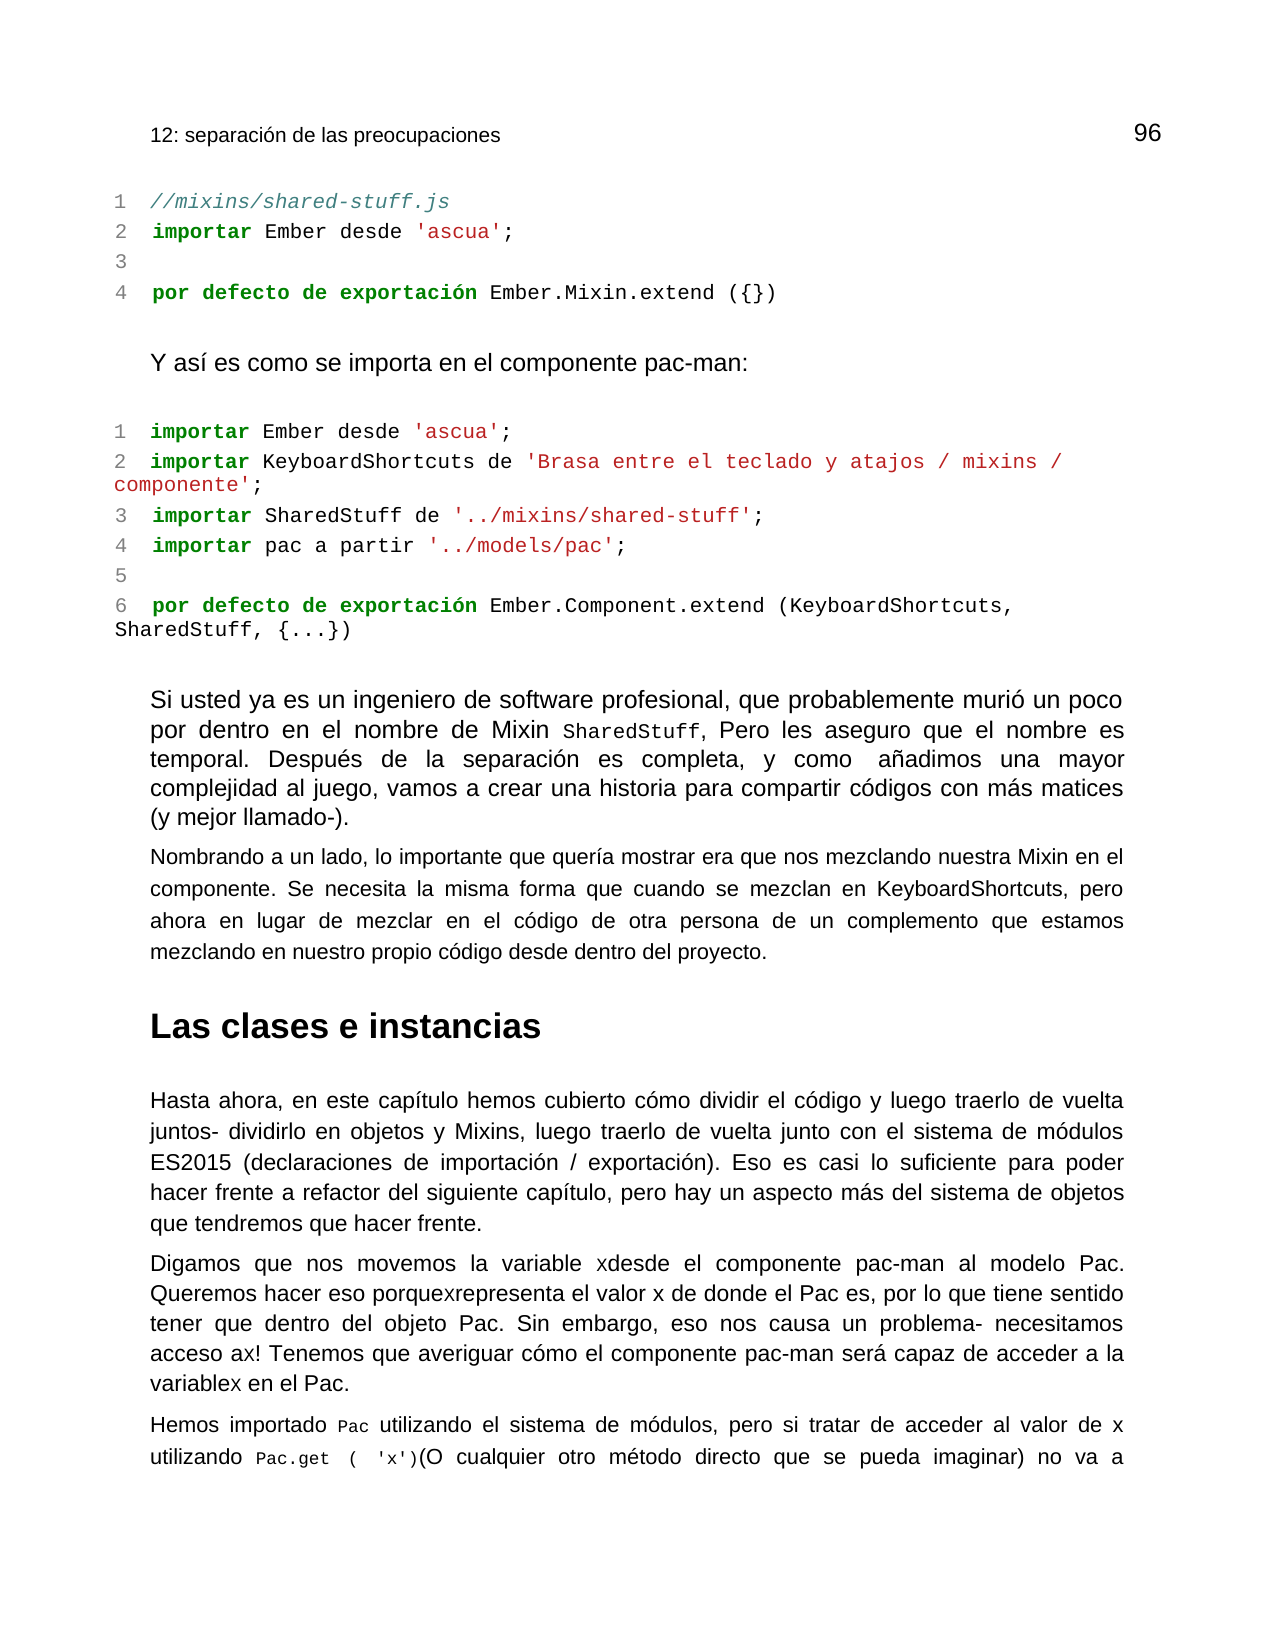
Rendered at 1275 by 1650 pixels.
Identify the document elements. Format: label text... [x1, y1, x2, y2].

text Hasta ahora, en este capítulo hemos cubierto cómo dividir el código y luego traerlo de vuelta juntos- dividirlo en objetos y Mixins, luego traerlo de vuelta junto con el sistema de módulos ES2015 (declaraciones de importación / exportación). Eso es casi lo suficiente para poder hacer frente a refactor del siguiente capítulo, pero hay un aspecto más del sistema de objetos que tendremos que hacer frente. [150, 1087, 1125, 1236]
text Y así es como se importa en el componente pac-man: [150, 348, 1125, 377]
text 4 por defecto de exportación Ember.Mixin.extend ({}) [114, 282, 1125, 305]
text 6 por defecto de exportación Ember.Component.extend (KeyboardShortcuts, SharedStuff, {...}) [114, 595, 1125, 642]
list importar Ember desde 'ascua'; [113, 421, 1125, 444]
list importar KeyboardShortcuts de 'Brasa entre el teclado y atajos / mixins / componente'; [113, 451, 1125, 498]
text 2 importar Ember desde 'ascua'; [114, 221, 1125, 245]
text Nombrando a un lado, lo importante que quería mostrar era que nos mezclando nuestra Mixin en el componente. Se necesita la misma forma que cuando se mezclan en KeyboardShortcuts, pero ahora en lugar de mezclar en el código de otra persona de un complemento que estamos mezclando en nuestro propio código desde dentro del proyecto. [150, 844, 1125, 964]
text Las clases e instancias [150, 1005, 1125, 1046]
list //mixins/shared-stuff.js [113, 191, 1125, 215]
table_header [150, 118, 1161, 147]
text 3 importar SharedStuff de '../mixins/shared-stuff'; [114, 504, 1125, 528]
text 5 [114, 565, 1125, 588]
text 3 [114, 252, 1125, 275]
text 4 importar pac a partir '../models/pac'; [114, 535, 1125, 558]
text Digamos que nos movemos la variable Xdesde el componente pac-man al modelo Pac. Queremos hacer eso porqueXrepresenta el valor x de donde el Pac es, por lo que tiene sentido tener que dentro del objeto Pac. Sin embargo, eso nos causa un problema- necesitamos acceso aX! Tenemos que averiguar cómo el componente pac-man será capaz de acceder a la variableX en el Pac. [150, 1250, 1125, 1397]
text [150, 1412, 1125, 1470]
text Si usted ya es un ingeniero de software profesional, que probablemente murió un poco por dentro en el nombre de Mixin SharedStuff, Pero les aseguro que el nombre es temporal. Después de la separación es completa, y como añadimos una mayor complejidad al juego, vamos a crear una historia para compartir códigos con más matices (y mejor llamado-). [150, 686, 1125, 830]
